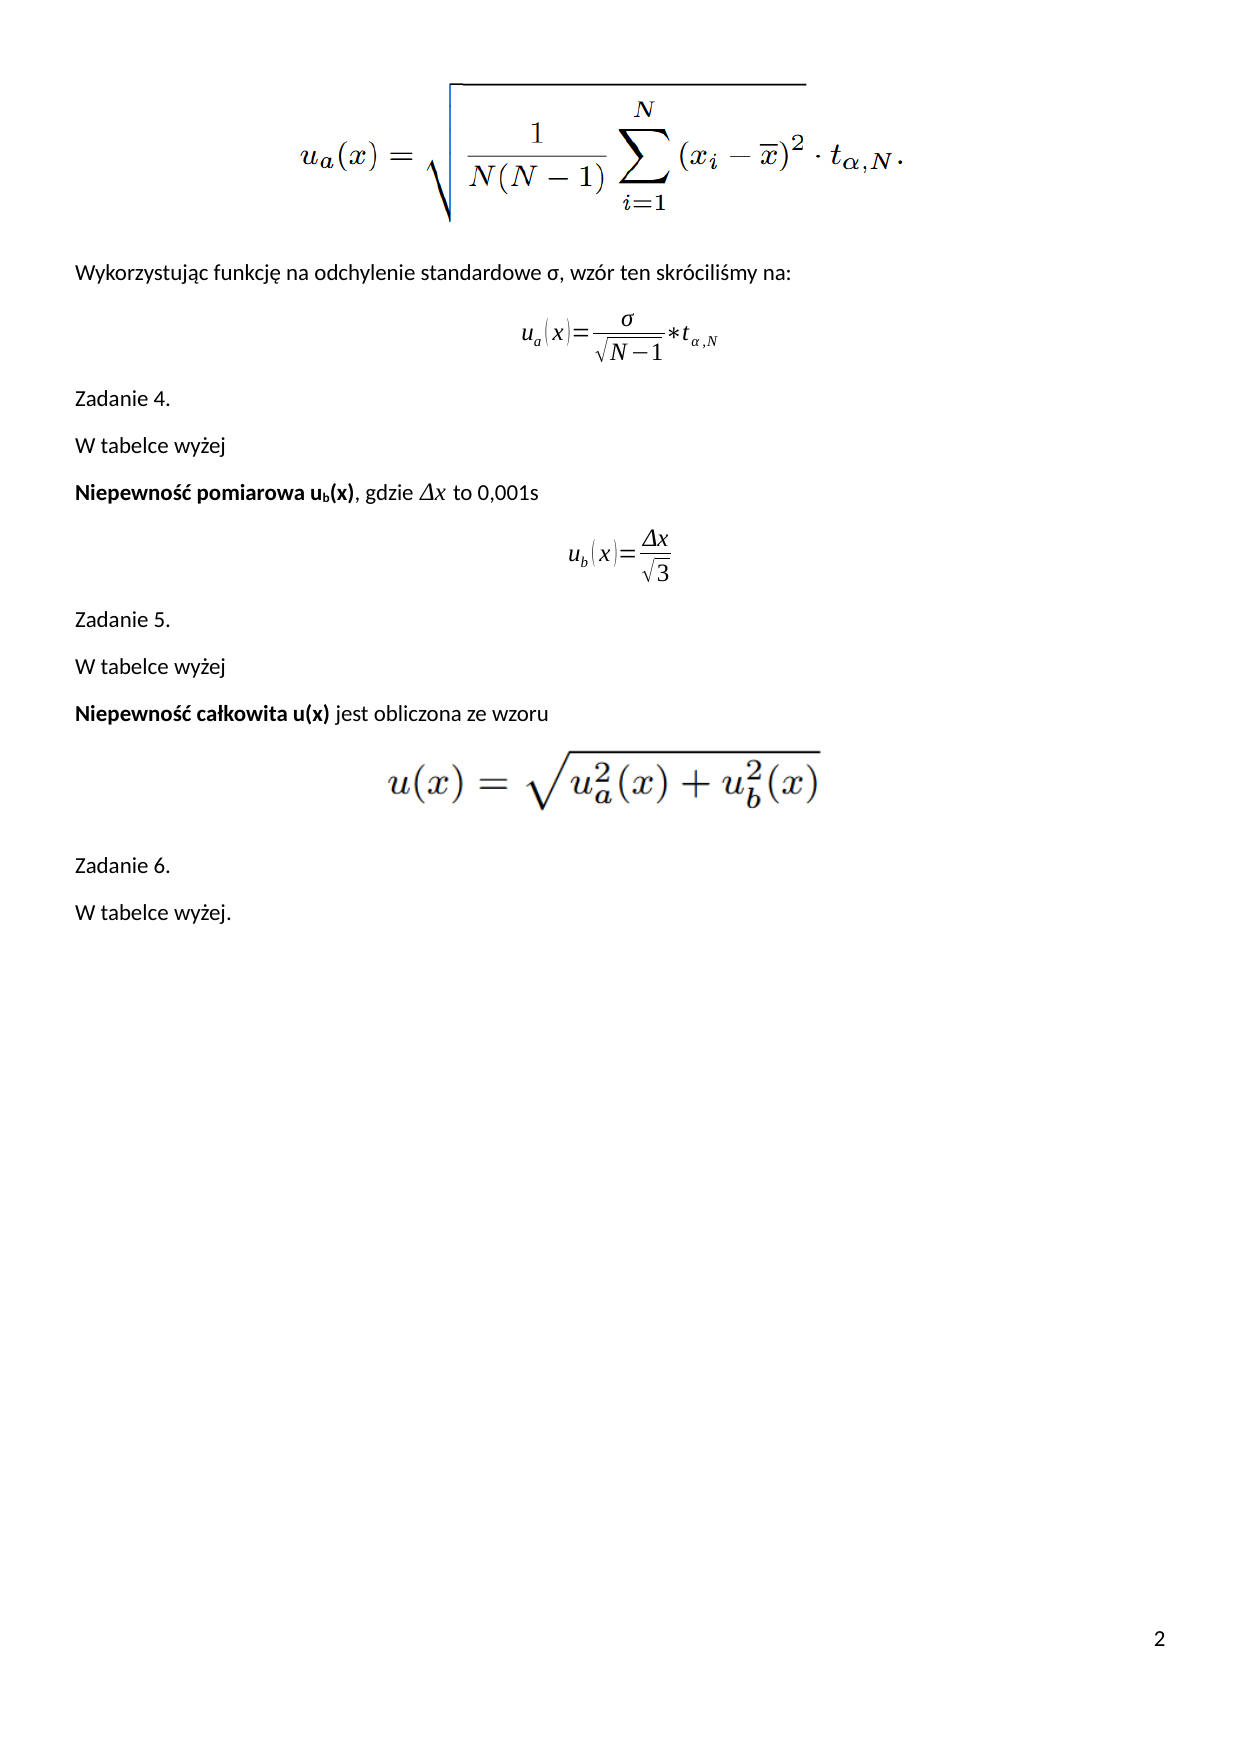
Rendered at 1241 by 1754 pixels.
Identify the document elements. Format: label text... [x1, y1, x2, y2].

text W tabelce wyżej [75, 431, 1165, 459]
text Zadanie 5. [75, 605, 1165, 633]
text Niepewność pomiarowa ub(x), gdzie to 0,001s [75, 478, 1165, 506]
picture [385, 745, 856, 833]
text W tabelce wyżej [75, 652, 1165, 680]
text Niepewność całkowita u(x) jest obliczona ze wzoru [75, 699, 1165, 727]
picture [286, 75, 954, 239]
text Zadanie 4. [75, 384, 1165, 412]
text Wykorzystując funkcję na odchylenie standardowe σ, wzór ten skróciliśmy na: [75, 258, 1165, 286]
text Zadanie 6. [75, 851, 1165, 879]
text W tabelce wyżej. [75, 898, 1165, 926]
